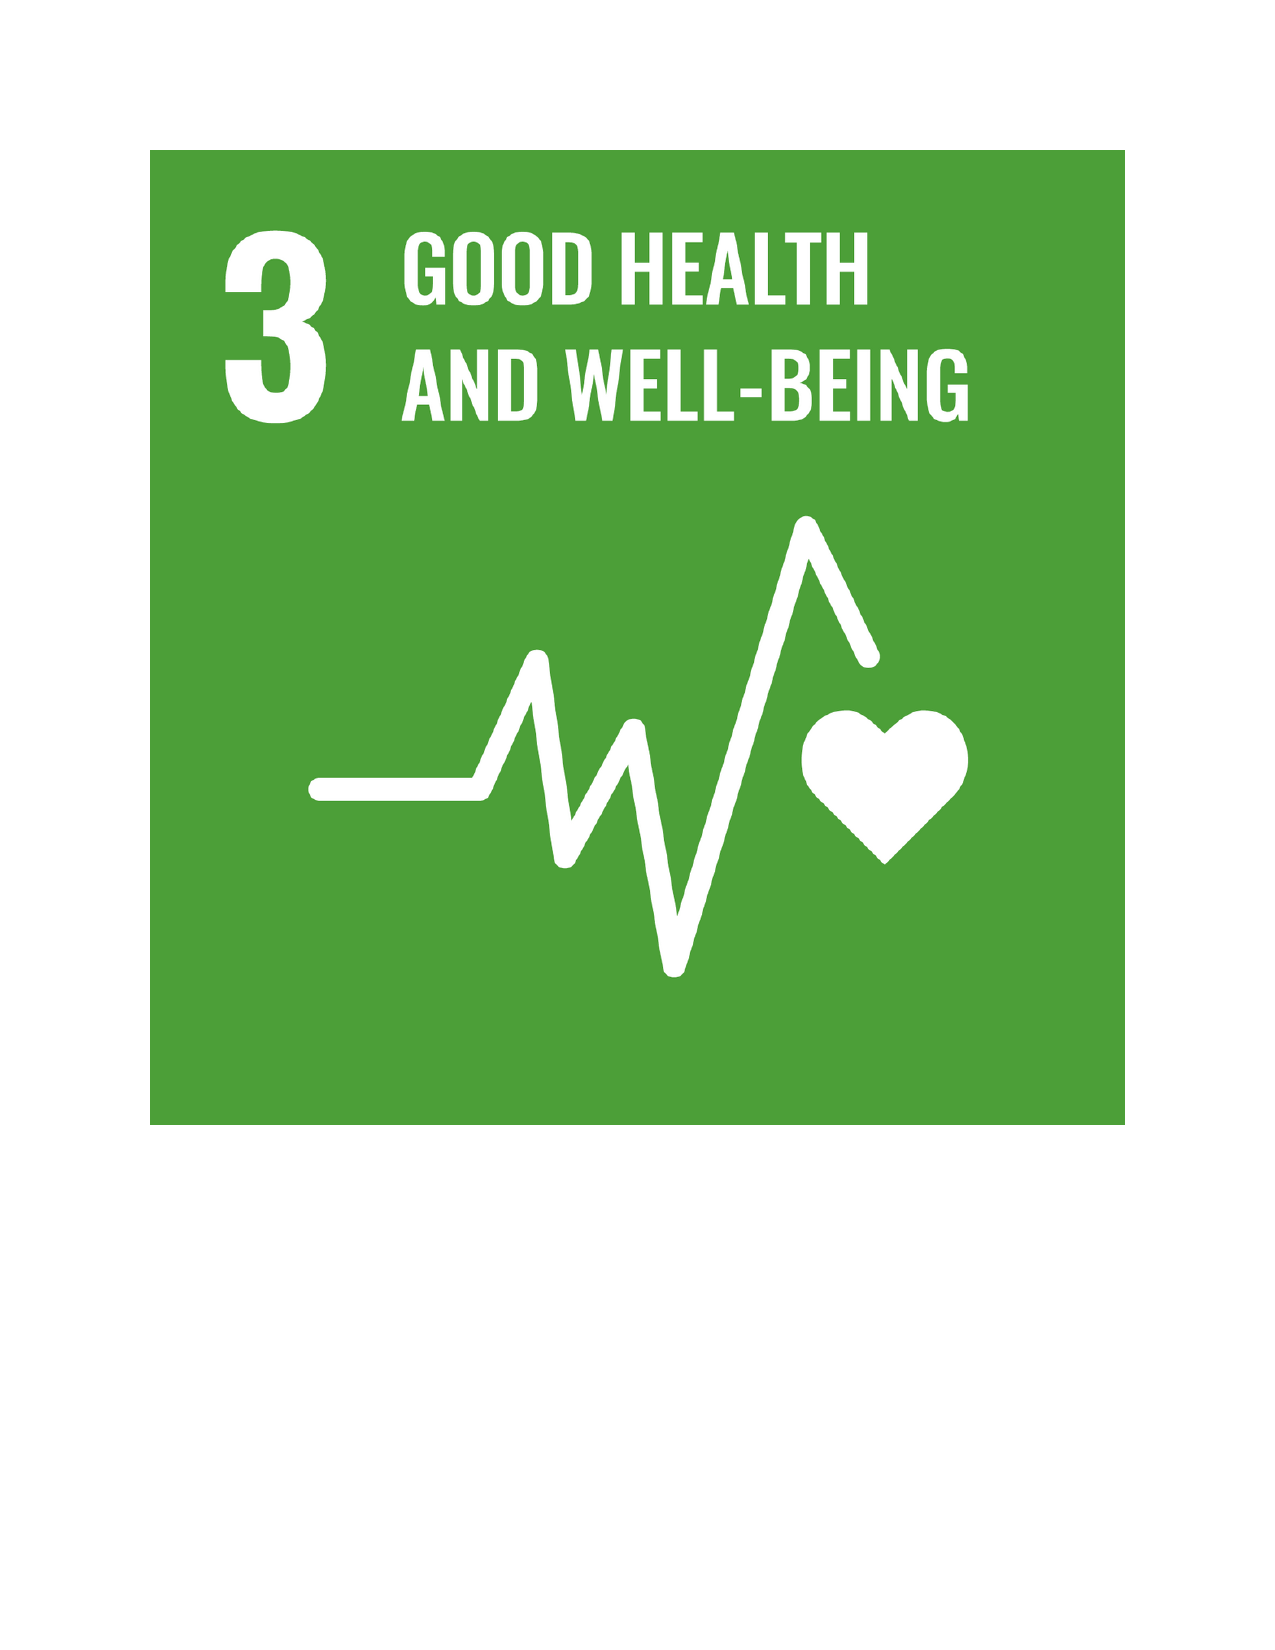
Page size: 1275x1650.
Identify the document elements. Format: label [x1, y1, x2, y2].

picture [150, 150, 1125, 1125]
